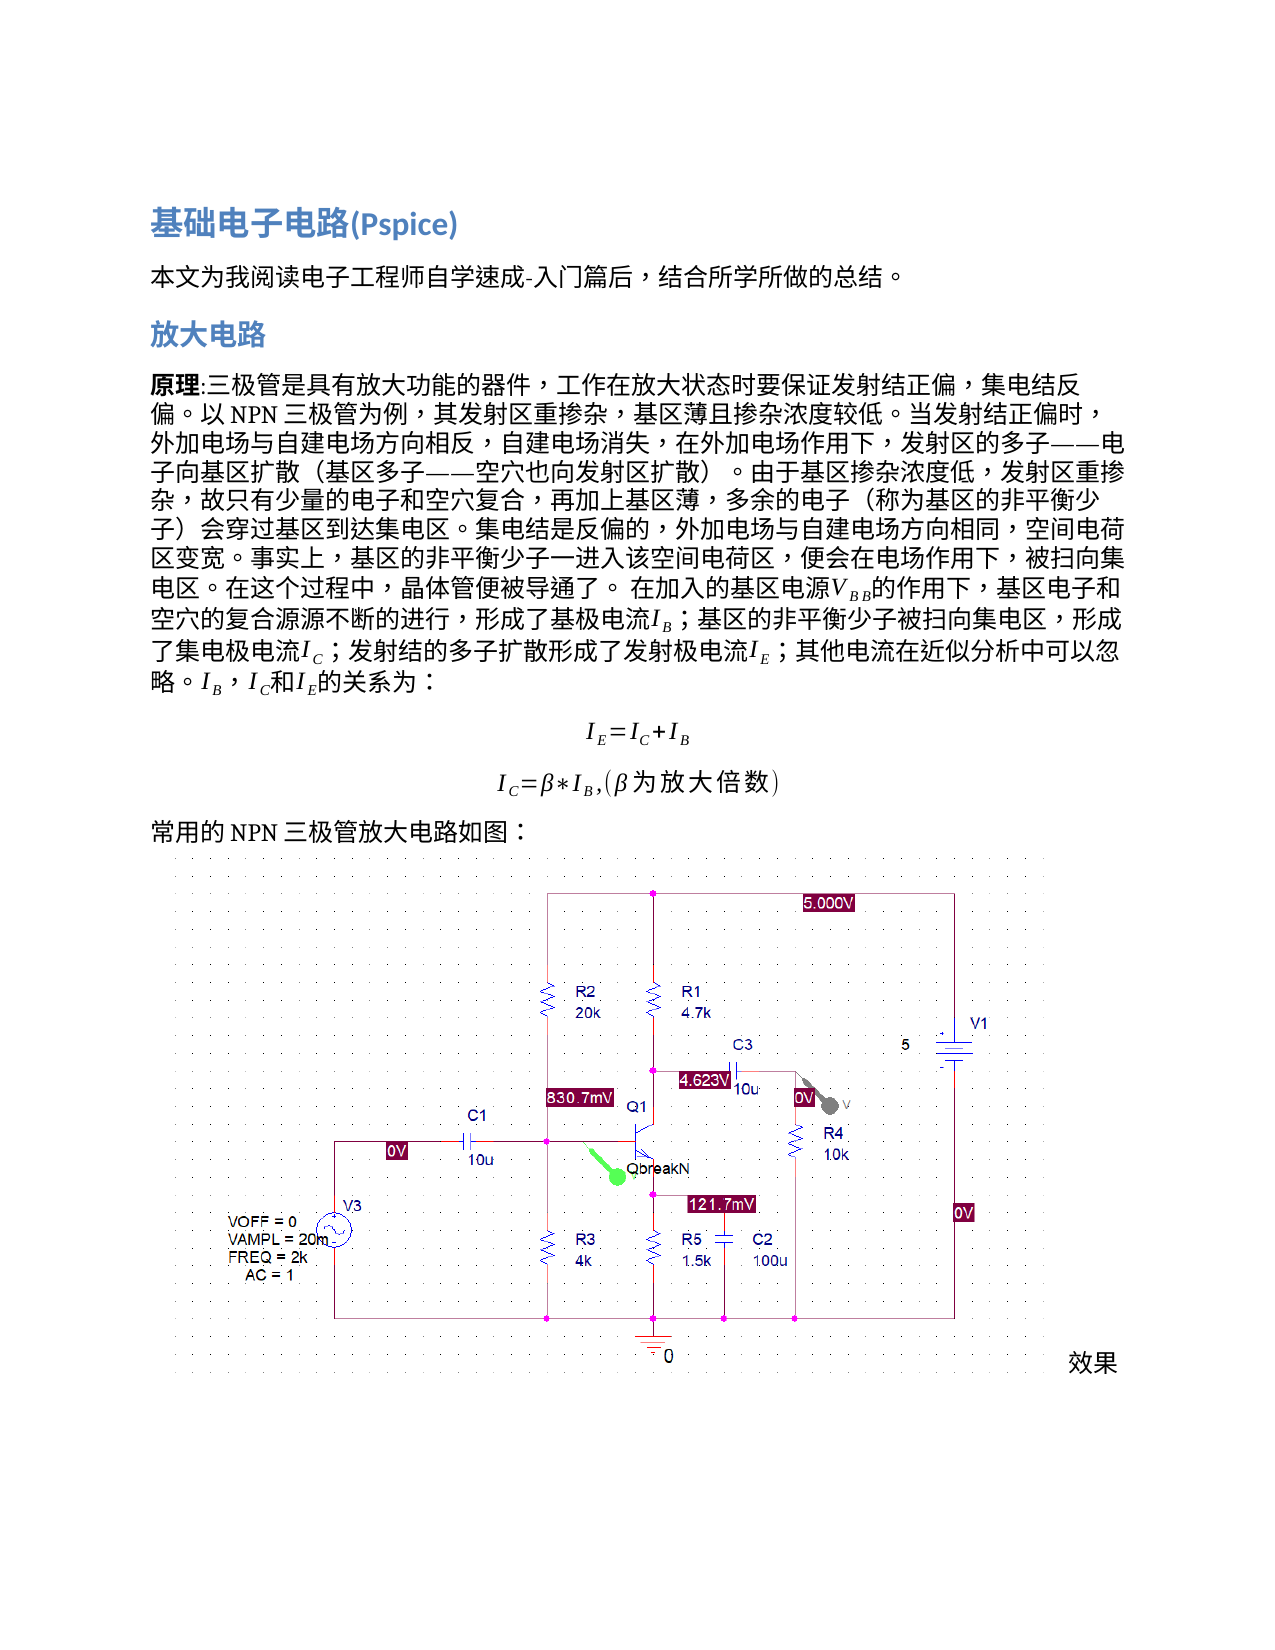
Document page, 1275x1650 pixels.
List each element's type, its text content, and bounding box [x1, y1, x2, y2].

subtitle 放大电路 [150, 314, 1125, 353]
subtitle 基础电子电路(Pspice) [150, 200, 1125, 245]
picture [168, 847, 1044, 1373]
text 本文为我阅读电子工程师自学速成-入门篇后，结合所学所做的总结。 [150, 264, 1125, 293]
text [150, 818, 1125, 1379]
text 原理:三极管是具有放大功能的器件，工作在放大状态时要保证发射结正偏，集电结反偏。以NPN三极管为例，其发射区重掺杂，基区薄且掺杂浓度较低。当发射结正偏时，外加电场与自建电场方向相反，自建电场消失，在外加电场作用下，发射区的多子——电子向基区扩散（基区多子——空穴也向发射区扩散）。由于基区掺杂浓度低，发射区重掺杂，故只有少量的电子和空穴复合，再加上基区薄，多余的电子（称为基区的非平衡少子）会穿过基区到达集电区。集电结是反偏的，外加电场与自建电场方向相同，空间电荷区变宽。事实上，基区的非平衡少子一进入该空间电荷区，便会在电场作用下，被扫向集电区。在这个过程中，晶体管便被导通了。 在加入的基区电源的作用下，基区电子和空穴的复合源源不断的进行，形成了基极电流；基区的非平衡少子被扫向集电区，形成了集电极电流；发射结的多子扩散形成了发射极电流；其他电流在近似分析中可以忽略。，和的关系为： [150, 372, 1125, 699]
